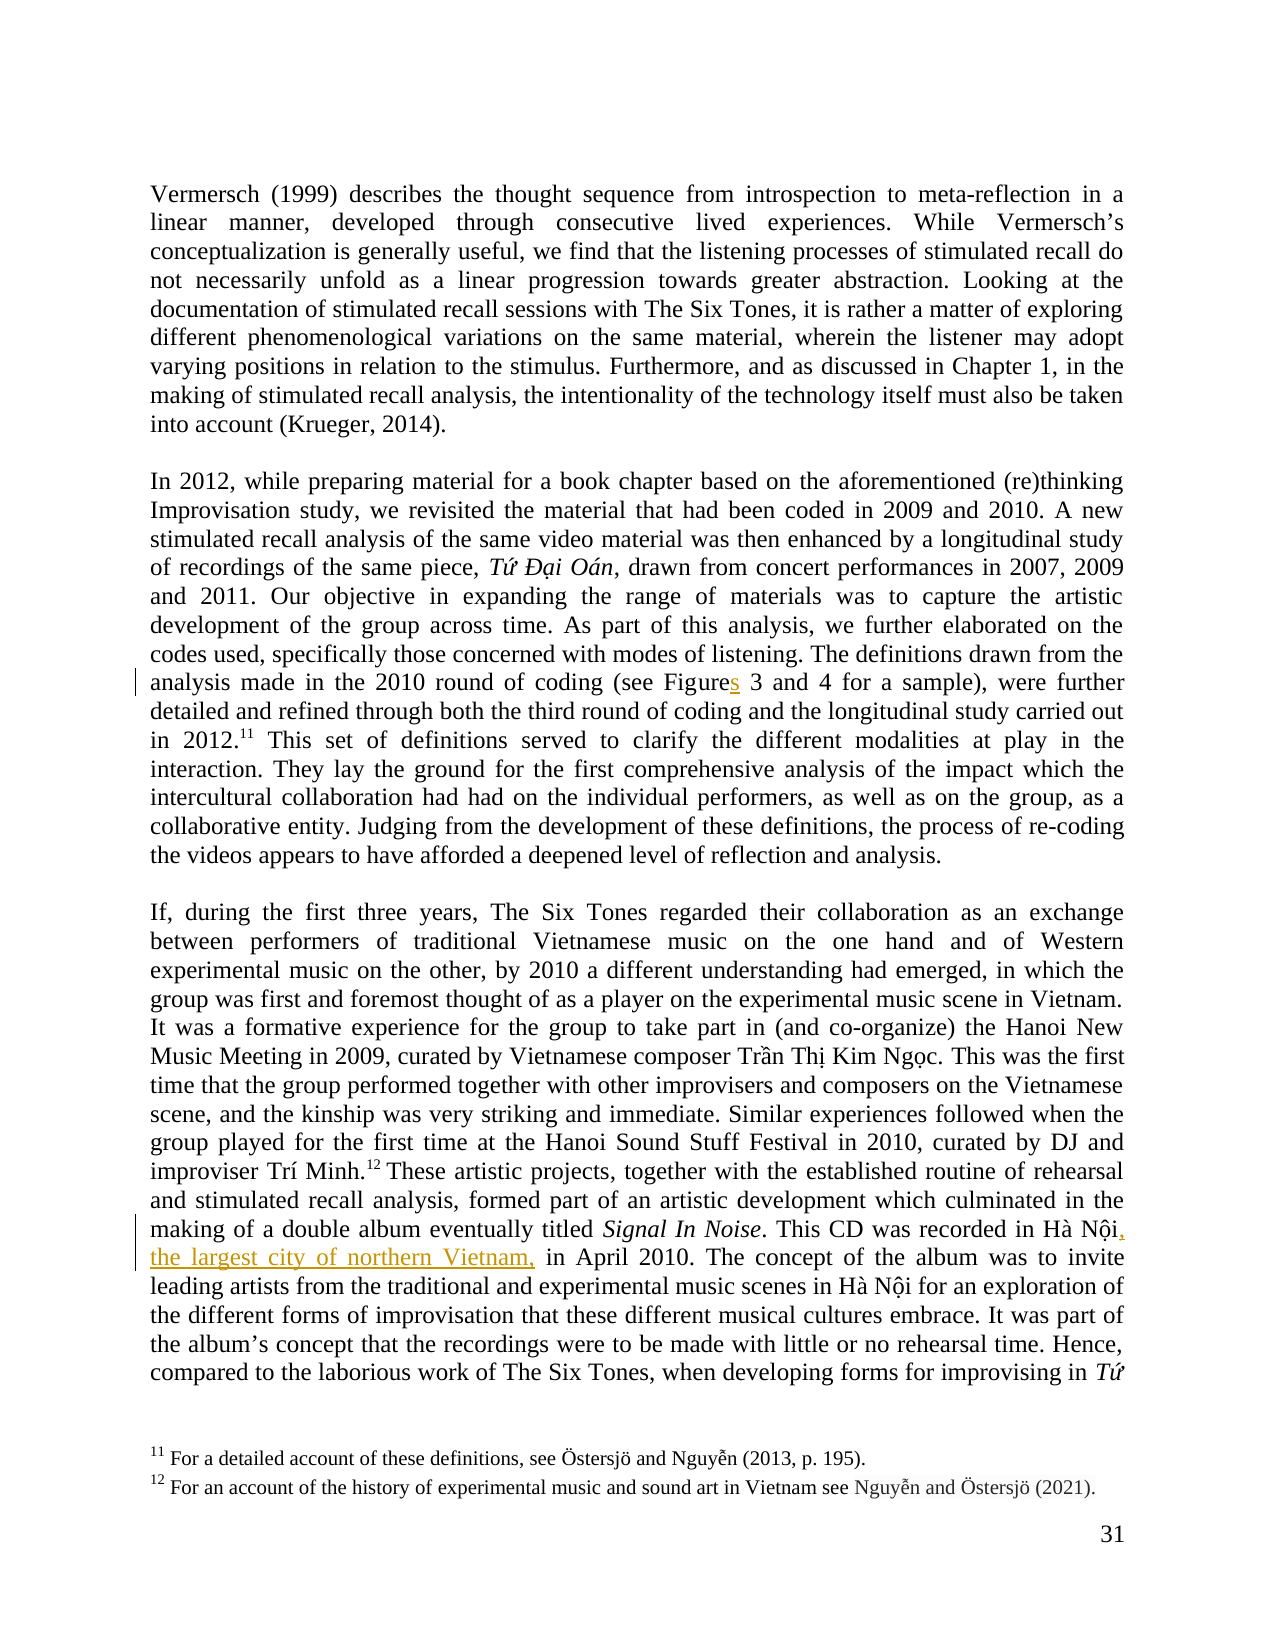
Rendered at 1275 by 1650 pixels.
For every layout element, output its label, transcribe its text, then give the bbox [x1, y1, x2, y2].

text Vermersch (1999) describes the thought sequence from introspection to meta-reflection in a linear manner, developed through consecutive lived experiences. While Vermersch’s conceptualization is generally useful, we find that the listening processes of stimulated recall do not necessarily unfold as a linear progression towards greater abstraction. Looking at the documentation of stimulated recall sessions with The Six Tones, it is rather a matter of exploring different phenomenological variations on the same material, wherein the listener may adopt varying positions in relation to the stimulus. Furthermore, and as discussed in Chapter 1, in the making of stimulated recall analysis, the intentionality of the technology itself must also be taken into account (Krueger, 2014). [150, 179, 1125, 437]
text In 2012, while preparing material for a book chapter based on the aforementioned (re)thinking Improvisation study, we revisited the material that had been coded in 2009 and 2010. A new stimulated recall analysis of the same video material was then enhanced by a longitudinal study of recordings of the same piece, Tứ Đại Oán, drawn from concert performances in 2007, 2009 and 2011. Our objective in expanding the range of materials was to capture the artistic development of the group across time. As part of this analysis, we further elaborated on the codes used, specifically those concerned with modes of listening. The definitions drawn from the analysis made in the 2010 round of coding (see Figure 3 and 4 for a sample), were further detailed and refined through both the third round of coding and the longitudinal study carried out in 2012. This set of definitions served to clarify the different modalities at play in the interaction. They lay the ground for the first comprehensive analysis of the impact which the intercultural collaboration had had on the individual performers, as well as on the group, as a collaborative entity. Judging from the development of these definitions, the process of re-coding the videos appears to have afforded a deepened level of reflection and analysis. [150, 466, 1125, 869]
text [150, 897, 1125, 1386]
